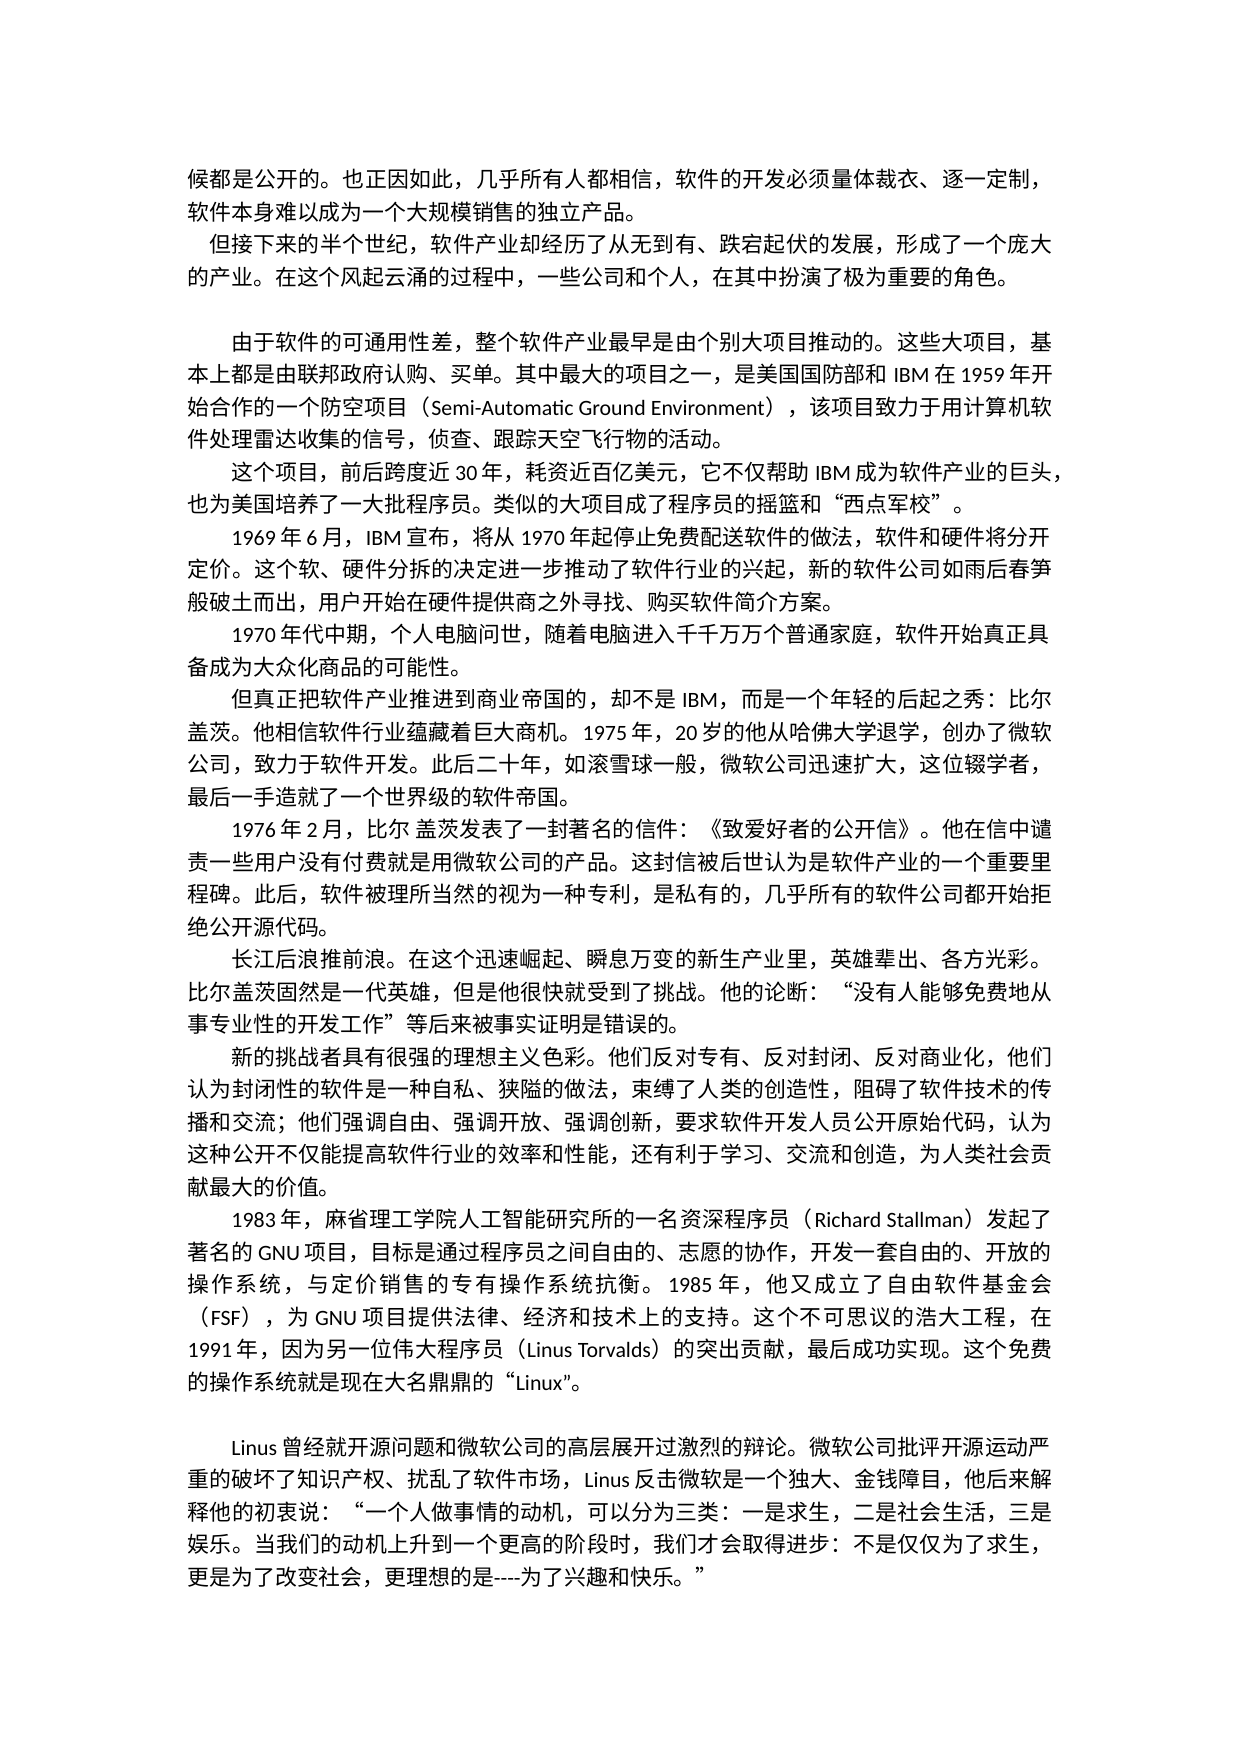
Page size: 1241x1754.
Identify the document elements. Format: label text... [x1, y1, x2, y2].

text 长江后浪推前浪。在这个迅速崛起、瞬息万变的新生产业里，英雄辈出、各方光彩。比尔盖茨固然是一代英雄，但是他很快就受到了挑战。他的论断：“没有人能够免费地从事专业性的开发工作”等后来被事实证明是错误的。 [187, 942, 1053, 1039]
text 1983年，麻省理工学院人工智能研究所的一名资深程序员（Richard Stallman）发起了著名的GNU项目，目标是通过程序员之间自由的、志愿的协作，开发一套自由的、开放的操作系统，与定价销售的专有操作系统抗衡。1985年，他又成立了自由软件基金会（FSF），为GNU项目提供法律、经济和技术上的支持。这个不可思议的浩大工程，在1991年，因为另一位伟大程序员（Linus Torvalds）的突出贡献，最后成功实现。这个免费的操作系统就是现在大名鼎鼎的“Linux”。 [187, 1202, 1053, 1397]
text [187, 162, 1053, 227]
text 但真正把软件产业推进到商业帝国的，却不是IBM，而是一个年轻的后起之秀：比尔 盖茨。他相信软件行业蕴藏着巨大商机。1975年，20岁的他从哈佛大学退学，创办了微软公司，致力于软件开发。此后二十年，如滚雪球一般，微软公司迅速扩大，这位辍学者，最后一手造就了一个世界级的软件帝国。 [187, 682, 1053, 812]
text 由于软件的可通用性差，整个软件产业最早是由个别大项目推动的。这些大项目，基本上都是由联邦政府认购、买单。其中最大的项目之一，是美国国防部和IBM在1959年开始合作的一个防空项目（Semi-Automatic Ground Environment），该项目致力于用计算机软件处理雷达收集的信号，侦查、跟踪天空飞行物的活动。 [187, 324, 1053, 454]
text 1976年2月，比尔 盖茨发表了一封著名的信件：《致爱好者的公开信》。他在信中谴责一些用户没有付费就是用微软公司的产品。这封信被后世认为是软件产业的一个重要里程碑。此后，软件被理所当然的视为一种专利，是私有的，几乎所有的软件公司都开始拒绝公开源代码。 [187, 812, 1053, 942]
text 新的挑战者具有很强的理想主义色彩。他们反对专有、反对封闭、反对商业化，他们认为封闭性的软件是一种自私、狭隘的做法，束缚了人类的创造性，阻碍了软件技术的传播和交流；他们强调自由、强调开放、强调创新，要求软件开发人员公开原始代码，认为这种公开不仅能提高软件行业的效率和性能，还有利于学习、交流和创造，为人类社会贡献最大的价值。 [187, 1039, 1053, 1202]
text 这个项目，前后跨度近30年，耗资近百亿美元，它不仅帮助IBM成为软件产业的巨头，也为美国培养了一大批程序员。类似的大项目成了程序员的摇篮和“西点军校”。 [187, 454, 1053, 519]
text 1970年代中期，个人电脑问世，随着电脑进入千千万万个普通家庭，软件开始真正具备成为大众化商品的可能性。 [187, 617, 1053, 682]
text Linus曾经就开源问题和微软公司的高层展开过激烈的辩论。微软公司批评开源运动严重的破坏了知识产权、扰乱了软件市场，Linus反击微软是一个独大、金钱障目，他后来解释他的初衷说：“一个人做事情的动机，可以分为三类：一是求生，二是社会生活，三是娱乐。当我们的动机上升到一个更高的阶段时，我们才会取得进步：不是仅仅为了求生，更是为了改变社会，更理想的是----为了兴趣和快乐。” [187, 1429, 1053, 1592]
text 但接下来的半个世纪，软件产业却经历了从无到有、跌宕起伏的发展，形成了一个庞大的产业。在这个风起云涌的过程中，一些公司和个人，在其中扮演了极为重要的角色。 [187, 227, 1053, 292]
text 1969年6月，IBM宣布，将从1970年起停止免费配送软件的做法，软件和硬件将分开定价。这个软、硬件分拆的决定进一步推动了软件行业的兴起，新的软件公司如雨后春笋般破土而出，用户开始在硬件提供商之外寻找、购买软件简介方案。 [187, 519, 1053, 617]
